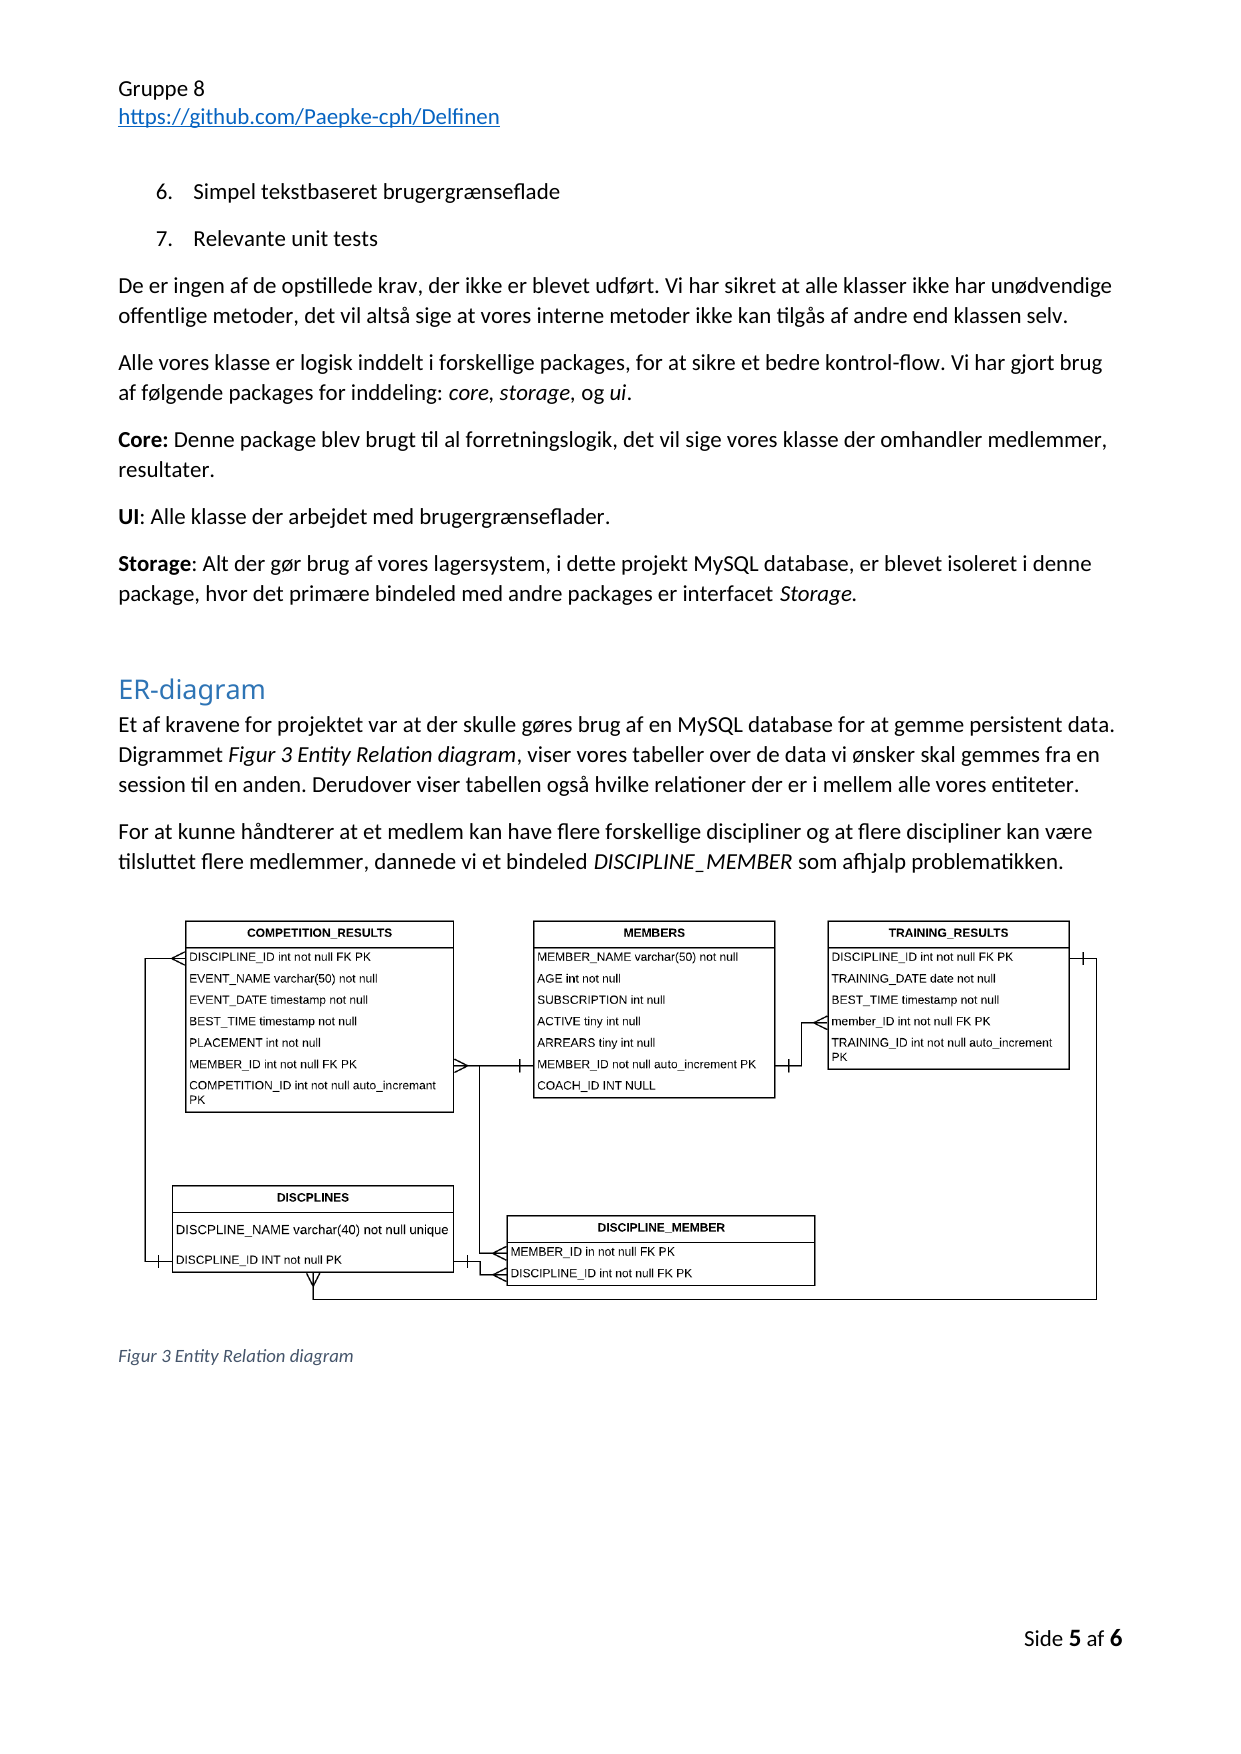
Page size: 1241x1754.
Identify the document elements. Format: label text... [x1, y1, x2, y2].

subtitle ER-diagram [118, 670, 1122, 707]
text Et af kravene for projektet var at der skulle gøres brug af en MySQL database for at gemme persistent data. Digrammet Figur 3 Entity Relation diagram, viser vores tabeller over de data vi ønsker skal gemmes fra en session til en anden. Derudover viser tabellen også hvilke relationer der er i mellem alle vores entiteter. [118, 710, 1122, 798]
text Storage: Alt der gør brug af vores lagersystem, i dette projekt MySQL database, er blevet isoleret i denne package, hvor det primære bindeled med andre packages er interfacet Storage. [118, 549, 1122, 607]
text Figur 3 Entity Relation diagram [118, 1344, 1122, 1367]
text Alle vores klasse er logisk inddelt i forskellige packages, for at sikre et bedre kontrol-flow. Vi har gjort brug af følgende packages for inddeling: core, storage, og ui. [118, 348, 1122, 406]
text Core: Denne package blev brugt til al forretningslogik, det vil sige vores klasse der omhandler medlemmer, resultater. [118, 425, 1122, 483]
list Simpel tekstbaseret brugergrænseflade [156, 177, 1122, 205]
text UI: Alle klasse der arbejdet med brugergrænseflader. [118, 502, 1122, 530]
text For at kunne håndterer at et medlem kan have flere forskellige discipliner og at flere discipliner kan være tilsluttet flere medlemmer, dannede vi et bindeled DISCIPLINE_MEMBER som afhjalp problematikken. [118, 817, 1122, 875]
text De er ingen af de opstillede krav, der ikke er blevet udført. Vi har sikret at alle klasser ikke har unødvendige offentlige metoder, det vil altså sige at vores interne metoder ikke kan tilgås af andre end klassen selv. [118, 271, 1122, 329]
picture [118, 894, 1123, 1326]
list Relevante unit tests [156, 224, 1122, 252]
